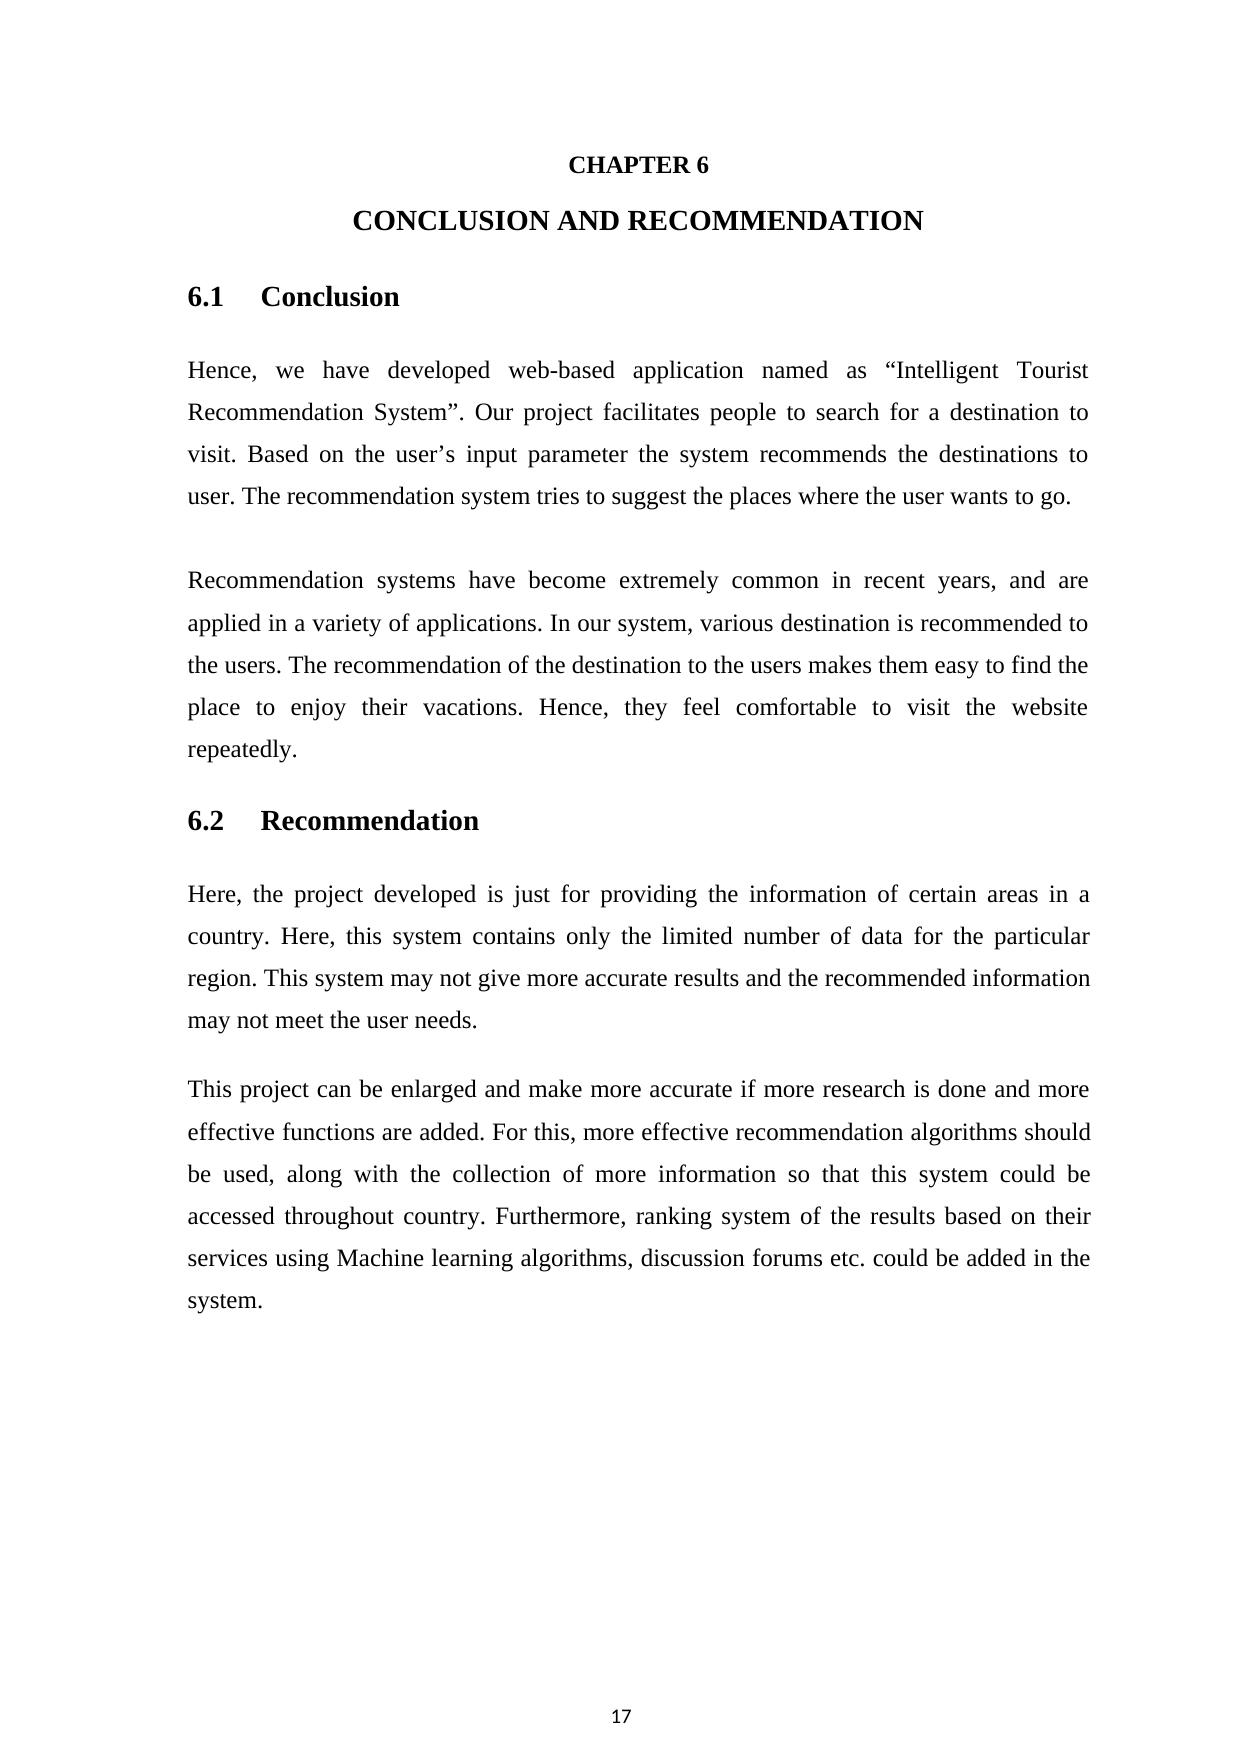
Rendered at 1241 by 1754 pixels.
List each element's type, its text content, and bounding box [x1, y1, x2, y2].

text CHAPTER 6 [150, 150, 1127, 178]
text Here, the project developed is just for providing the information of certain areas in a country. Here, this system contains only the limited number of data for the particular region. This system may not give more accurate results and the recommended information may not meet the user needs. [187, 879, 1092, 1034]
text 6.2 Recommendation [187, 803, 1092, 836]
text Recommendation systems have become extremely common in recent years, and are applied in a variety of applications. In our system, various destination is recommended to the users. The recommendation of the destination to the users makes them easy to find the place to enjoy their vacations. Hence, they feel comfortable to visit the website repeatedly. [187, 566, 1089, 763]
text Hence, we have developed web-based application named as “Intelligent Tourist Recommendation System”. Our project facilitates people to search for a destination to visit. Based on the user’s input parameter the system recommends the destinations to user. The recommendation system tries to suggest the places where the user wants to go. [187, 355, 1089, 510]
text 6.1 Conclusion [187, 279, 1092, 312]
text CONCLUSION AND RECOMMENDATION [352, 203, 1092, 237]
text This project can be enlarged and make more accurate if more research is done and more effective functions are added. For this, more effective recommendation algorithms should be used, along with the collection of more information so that this system could be accessed throughout country. Furthermore, ranking system of the results based on their services using Machine learning algorithms, discussion forums etc. could be added in the system. [187, 1074, 1092, 1314]
